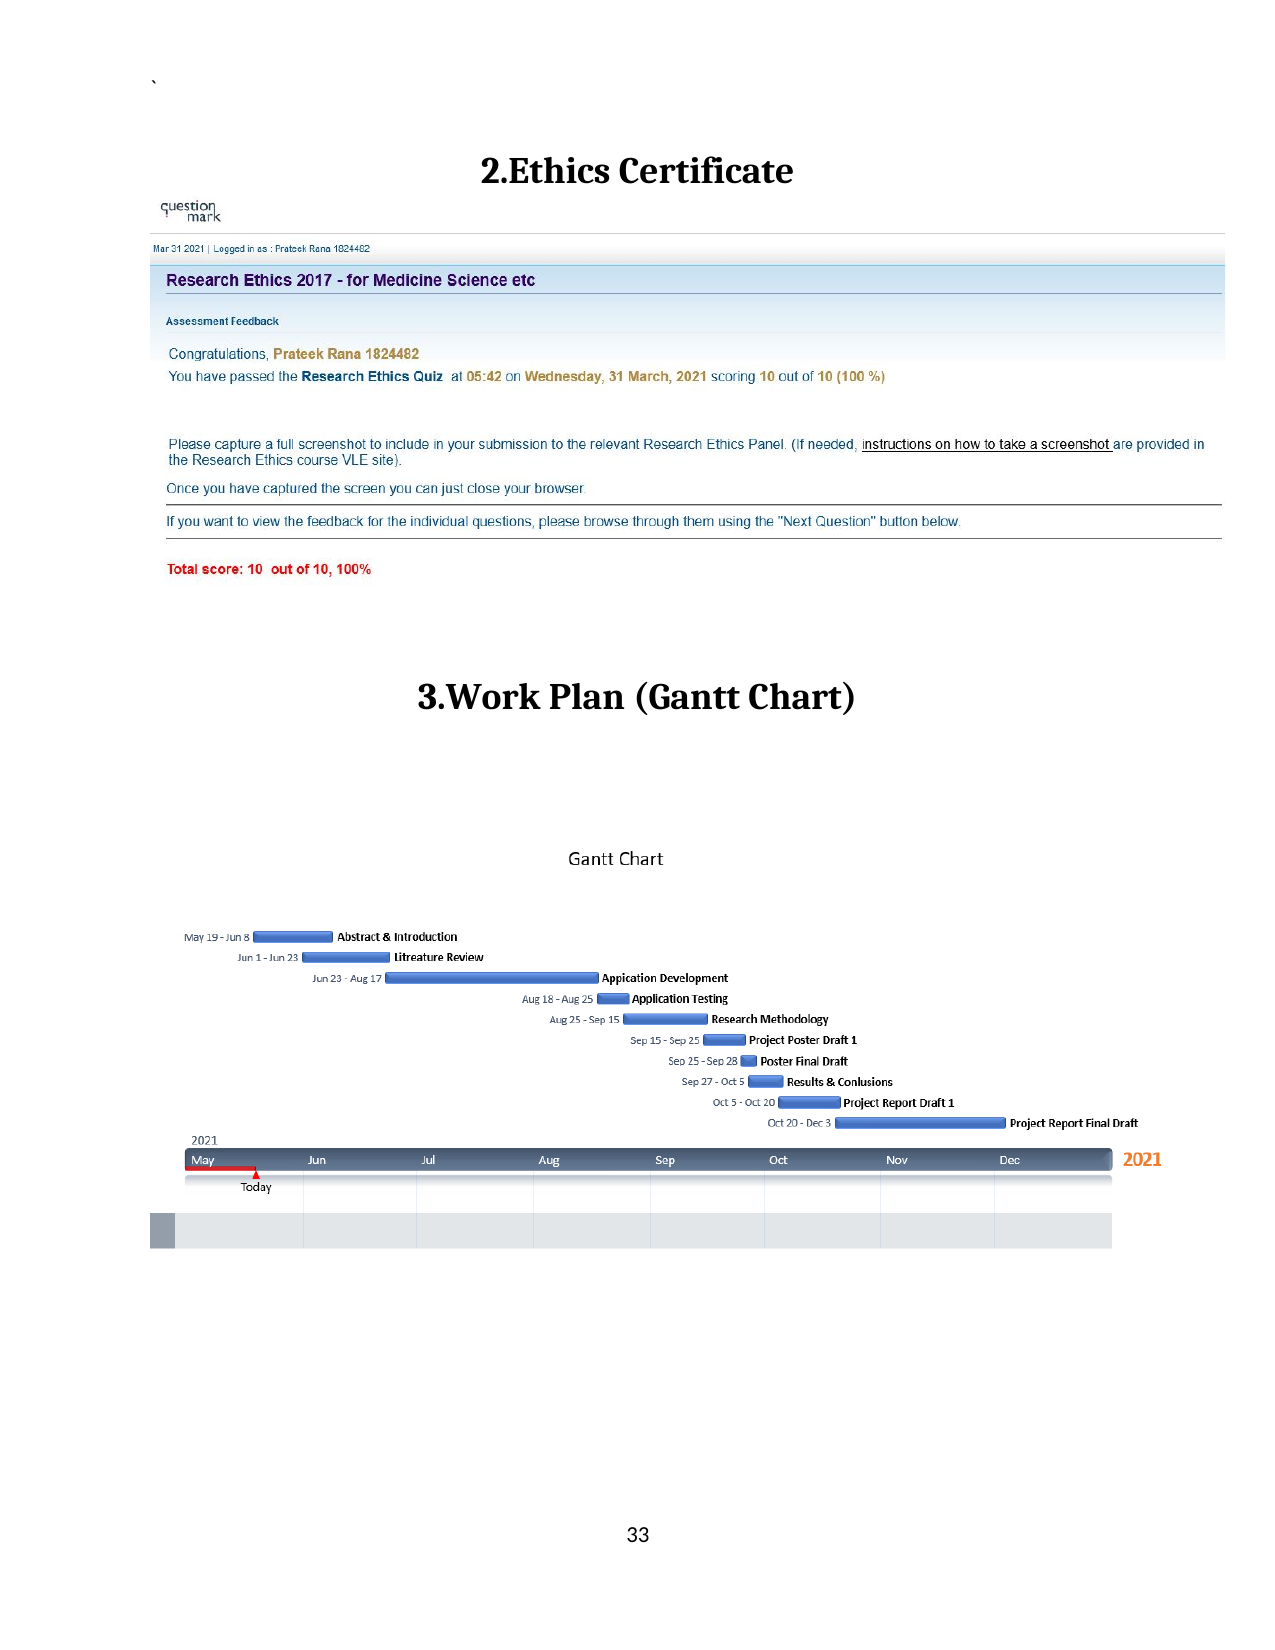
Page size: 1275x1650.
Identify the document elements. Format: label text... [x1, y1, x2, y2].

subtitle 2.Ethics Certificate [150, 150, 1125, 193]
picture [150, 196, 1225, 611]
subtitle 3.Work Plan (Gantt Chart) [150, 676, 1125, 719]
picture [150, 769, 1169, 1249]
